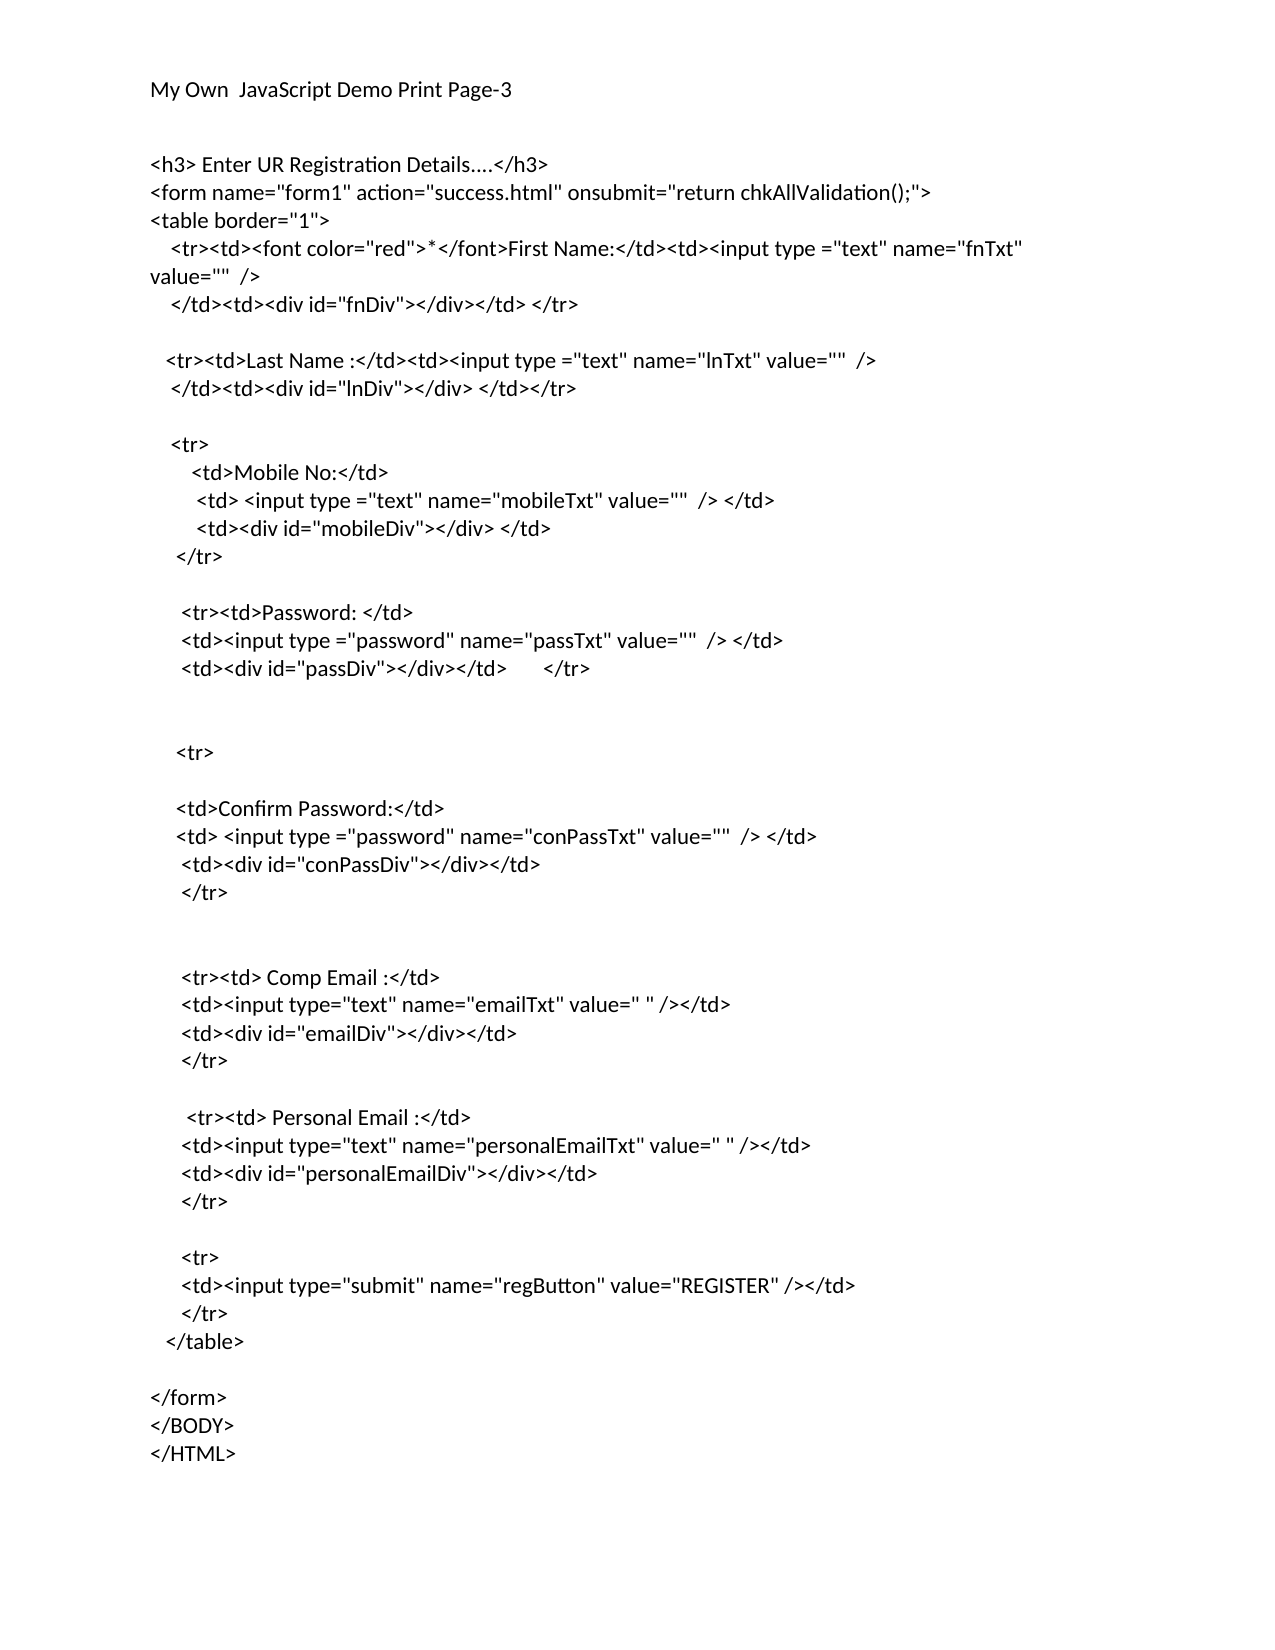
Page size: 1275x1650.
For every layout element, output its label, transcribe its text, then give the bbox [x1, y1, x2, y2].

text <td><div id="personalEmailDiv"></div></td> [150, 1159, 1125, 1187]
text <tr><td>Password: </td> [150, 598, 1125, 626]
text </td><td><div id="fnDiv"></div></td> </tr> [150, 290, 1125, 318]
text <tr> [150, 738, 1125, 766]
text <td> <input type ="password" name="conPassTxt" value="" /> </td> [150, 822, 1125, 851]
text </HTML> [150, 1439, 1125, 1467]
text <td><input type="submit" name="regButton" value="REGISTER" /></td> [150, 1271, 1125, 1299]
text <table border="1"> [150, 206, 1125, 234]
text <td><input type ="password" name="passTxt" value="" /> </td> [150, 626, 1125, 654]
text <td> <input type ="text" name="mobileTxt" value="" /> </td> [150, 486, 1125, 514]
text </tr> [150, 542, 1125, 570]
text </tr> [150, 1047, 1125, 1075]
text </tr> [150, 1299, 1125, 1327]
text </td><td><div id="lnDiv"></div> </td></tr> [150, 374, 1125, 402]
text <form name="form1" action="success.html" onsubmit="return chkAllValidation();"> [150, 178, 1125, 206]
text </form> [150, 1383, 1125, 1411]
text </table> [150, 1327, 1125, 1355]
text <tr><td> Comp Email :</td> [150, 963, 1125, 991]
text </tr> [150, 878, 1125, 907]
text </tr> [150, 1187, 1125, 1215]
text <td>Confirm Password:</td> [150, 794, 1125, 822]
text <tr><td>Last Name :</td><td><input type ="text" name="lnTxt" value="" /> [150, 346, 1125, 374]
text <td><div id="emailDiv"></div></td> [150, 1019, 1125, 1047]
text <tr> [150, 1243, 1125, 1271]
text <tr><td><font color="red">*</font>First Name:</td><td><input type ="text" name="fnTxt" value="" /> [150, 234, 1125, 290]
text <tr><td> Personal Email :</td> [150, 1103, 1125, 1131]
text <td><input type="text" name="personalEmailTxt" value=" " /></td> [150, 1131, 1125, 1159]
text </BODY> [150, 1411, 1125, 1439]
text <td>Mobile No:</td> [150, 458, 1125, 486]
text <td><div id="passDiv"></div></td> </tr> [150, 654, 1125, 682]
text <td><div id="conPassDiv"></div></td> [150, 851, 1125, 878]
text <td><div id="mobileDiv"></div> </td> [150, 514, 1125, 542]
text <tr> [150, 430, 1125, 458]
text <h3> Enter UR Registration Details....</h3> [150, 150, 1125, 178]
text <td><input type="text" name="emailTxt" value=" " /></td> [150, 991, 1125, 1019]
